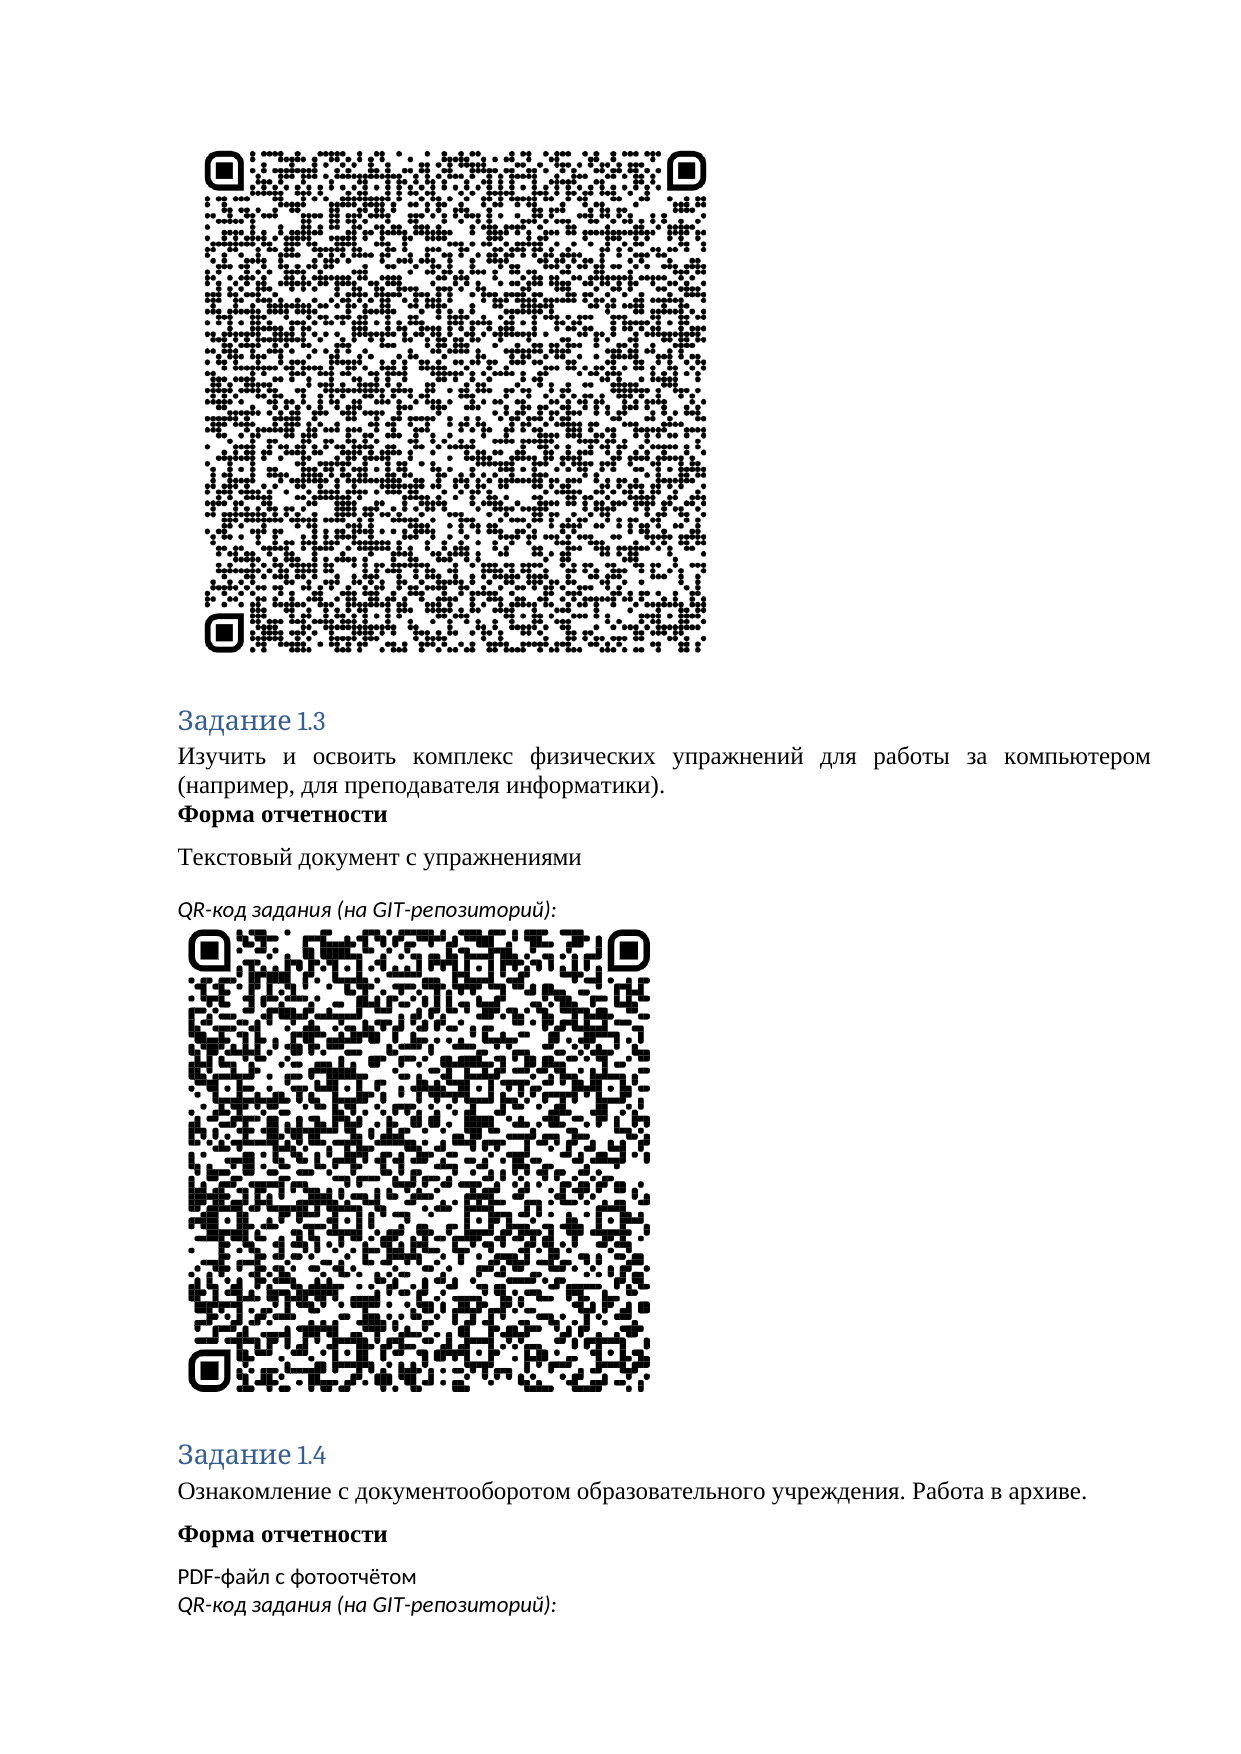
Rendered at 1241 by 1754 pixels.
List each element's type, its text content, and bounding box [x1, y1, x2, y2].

picture [177, 118, 734, 681]
text Изучить и освоить комплекс физических упражнений для работы за компьютером (например, для преподавателя информатики). [177, 741, 1152, 799]
text QR-код задания (на GIT-репозиторий): [177, 1590, 1152, 1618]
text Текстовый документ с упражнениями [177, 842, 1152, 871]
text PDF-файл с фотоотчётом [177, 1562, 1152, 1590]
text Ознакомление с документооборотом образовательного учреждения. Работа в архиве. [177, 1476, 1152, 1505]
picture [177, 922, 667, 1416]
subtitle Задание 1.4 [177, 1440, 1152, 1471]
text Форма отчетности [177, 1519, 1152, 1548]
text QR-код задания (на GIT-репозиторий): [177, 895, 1152, 923]
text Форма отчетности [177, 799, 1152, 828]
subtitle Задание 1.3 [177, 706, 1152, 737]
